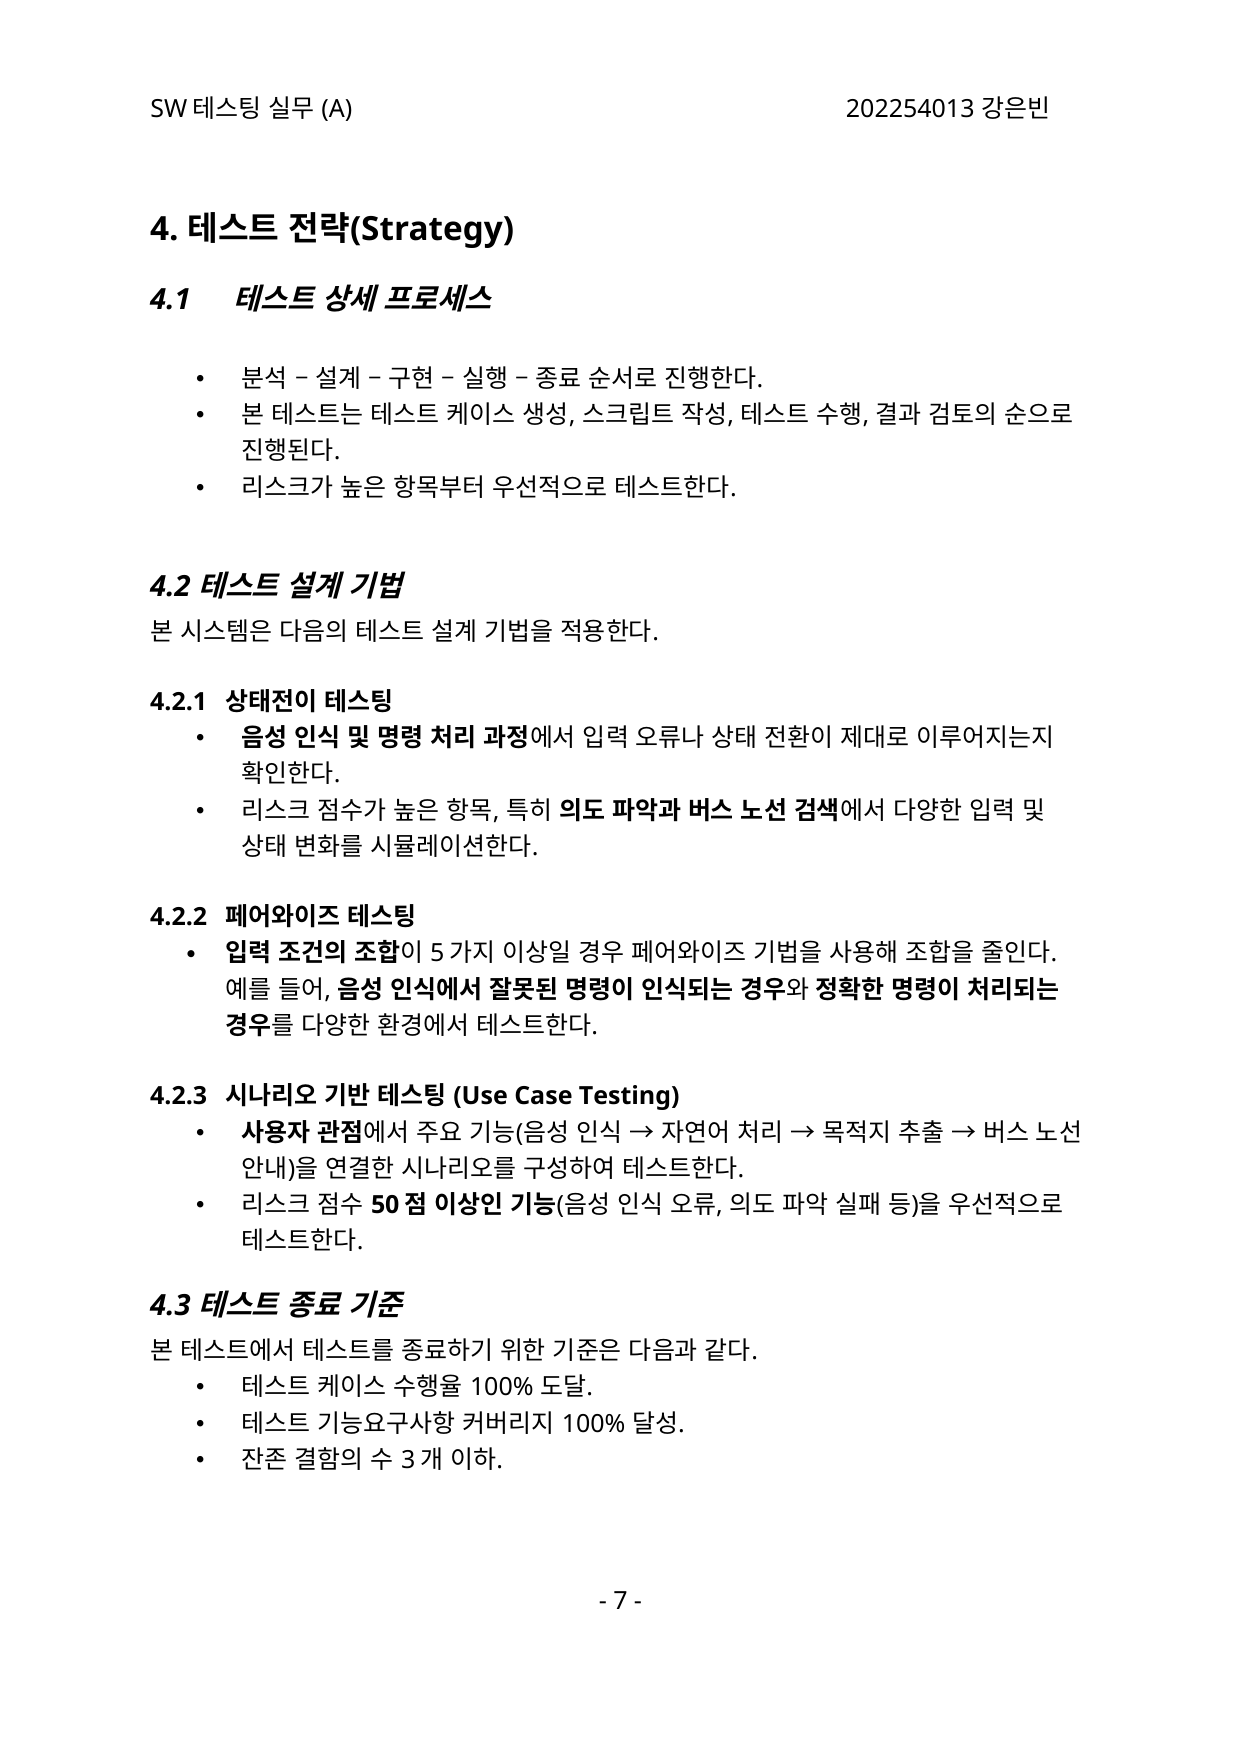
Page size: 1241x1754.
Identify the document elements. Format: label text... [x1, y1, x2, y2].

list 테스트 기능요구사항 커버리지 100% 달성. [196, 1403, 1090, 1439]
list 페어와이즈 테스팅 [150, 897, 1090, 933]
subtitle 테스트 상세 프로세스 [150, 276, 1090, 318]
list 음성 인식 및 명령 처리 과정에서 입력 오류나 상태 전환이 제대로 이루어지는지 확인한다. [196, 718, 1090, 790]
subtitle 4.2 테스트 설계 기법 [150, 562, 1090, 605]
list 잔존 결함의 수 3개 이하. [196, 1439, 1090, 1476]
list 입력 조건의 조합이 5가지 이상일 경우 페어와이즈 기법을 사용해 조합을 줄인다. 예를 들어, 음성 인식에서 잘못된 명령이 인식되는 경우와 정확한 명령이 처리되는 경우를 다양한 환경에서 테스트한다. [187, 933, 1090, 1042]
subtitle 4.3 테스트 종료 기준 [150, 1282, 1090, 1324]
list 리스크 점수가 높은 항목, 특히 의도 파악과 버스 노선 검색에서 다양한 입력 및 상태 변화를 시뮬레이션한다. [196, 790, 1090, 863]
list 사용자 관점에서 주요 기능(음성 인식 → 자연어 처리 → 목적지 추출 → 버스 노선 안내)을 연결한 시나리오를 구성하여 테스트한다. [196, 1112, 1090, 1184]
list 분석 – 설계 – 구현 – 실행 – 종료 순서로 진행한다. [196, 358, 1090, 394]
list 리스크 점수 50점 이상인 기능(음성 인식 오류, 의도 파악 실패 등)을 우선적으로 테스트한다. [196, 1184, 1090, 1257]
list 상태전이 테스팅 [150, 681, 1090, 718]
list 본 테스트는 테스트 케이스 생성, 스크립트 작성, 테스트 수행, 결과 검토의 순으로 진행된다. [196, 394, 1090, 467]
text 본 시스템은 다음의 테스트 설계 기법을 적용한다. [150, 611, 1090, 647]
list 시나리오 기반 테스팅 (Use Case Testing) [150, 1076, 1090, 1112]
list 테스트 케이스 수행율 100% 도달. [196, 1367, 1090, 1403]
list 본 테스트에서 테스트를 종료하기 위한 기준은 다음과 같다. [150, 1331, 1090, 1367]
subtitle 4. 테스트 전략(Strategy) [150, 202, 1090, 251]
list 리스크가 높은 항목부터 우선적으로 테스트한다. [196, 467, 1090, 503]
